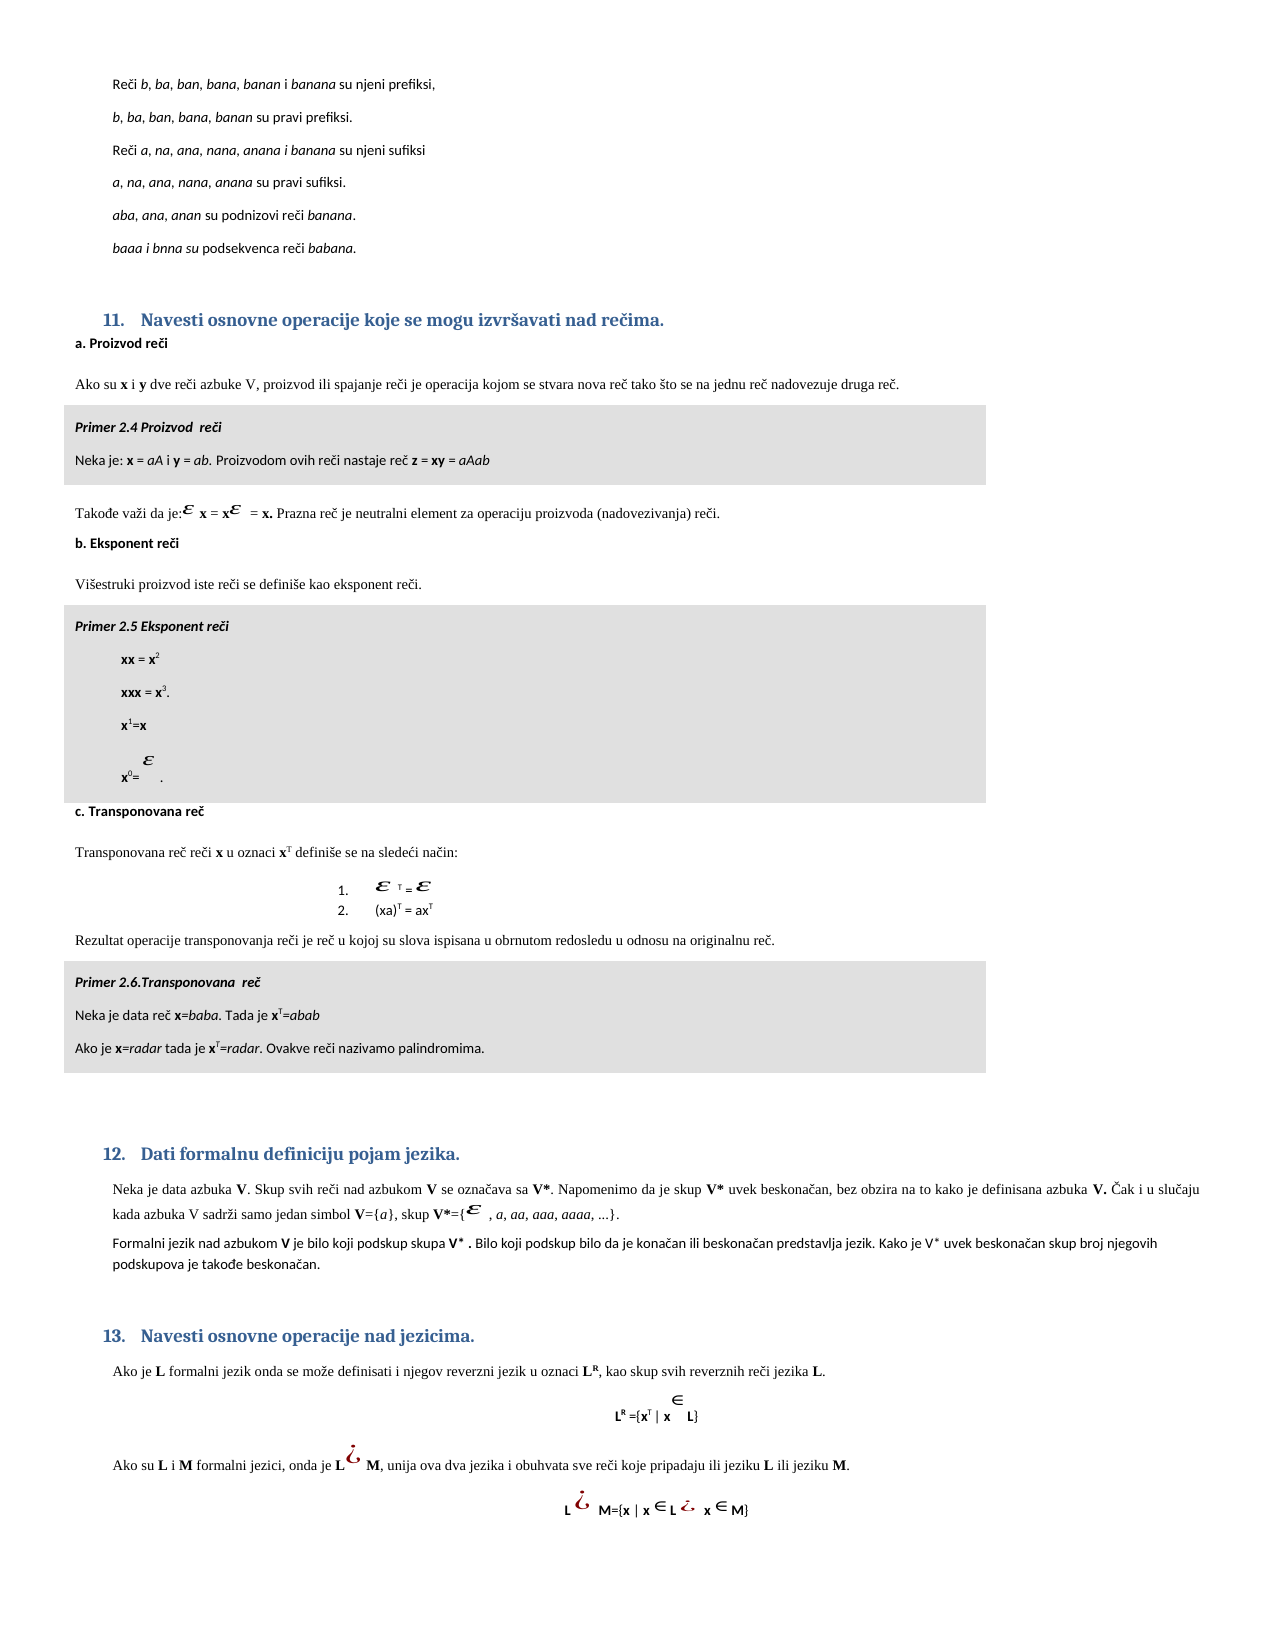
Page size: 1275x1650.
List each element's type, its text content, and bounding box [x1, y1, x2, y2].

text Takođe važi da je:x = x = x. Prazna reč je neutralni element za operaciju proizvoda (nadovezivanja) reči. [75, 497, 1200, 522]
text a, na, ana, nana, anana su pravi sufiksi. [112, 174, 1200, 192]
table_header Primer 2.4 Proizvod reči Neka je: x = aA i y = ab. Proizvodom ovih reči nastaje reč z = xy = aAab [64, 405, 986, 485]
table_header Primer 2.5 Eksponent reči xx = x2 xxx = x3. x1=x x0= . [64, 605, 986, 803]
text L M={x | x L x M} [112, 1486, 1200, 1519]
text Neka je data azbuka V. Skup svih reči nad azbukom V se označava sa V*. Napomenimo da je skup V* uvek beskonačan, bez obzira na to kako je definisana azbuka V. Čak i u slučaju kada azbuka V sadrži samo jedan simbol V={a}, skup V*={, a, aa, aaa, aaaa, ...}. [112, 1181, 1200, 1222]
text Rezultat operacije transponovanja reči je reč u kojoj su slova ispisana u obrnutom redosledu u odnosu na originalnu reč. [75, 932, 1200, 948]
table_header Primer 2.6.Transponovana reč Neka je data reč x=baba. Tada je xT=abab Ako je x=radar tada je xT=radar. Ovakve reči nazivamo palindromima. [64, 961, 986, 1073]
text b, ba, ban, bana, banan su pravi prefiksi. [112, 108, 1200, 126]
text a. Proizvod reči [75, 335, 1200, 353]
text Ako su x i y dve reči azbuke V, proizvod ili spajanje reči je operacija kojom se stvara nova reč tako što se na jednu reč nadovezuje druga reč. [75, 376, 1200, 393]
text Ako su L i M formalni jezici, onda je LM, unija ova dva jezika i obuhvata sve reči koje pripadaju ili jeziku L ili jeziku M. [112, 1440, 1200, 1473]
text c. Transponovana reč [75, 803, 1200, 821]
list T = [337, 873, 1200, 901]
text Formalni jezik nad azbukom V je bilo koji podskup skupa V* . Bilo koji podskup bilo da je konačan ili beskonačan predstavlja jezik. Kako je V* uvek beskonačan skup broj njegovih podskupova je takođe beskonačan. [112, 1235, 1200, 1273]
text LR ={xT | xL} [112, 1392, 1200, 1425]
text Transponovana reč reči x u oznaci xT definiše se na sledeći način: [75, 844, 1200, 861]
text Višestruki proizvod iste reči se definiše kao eksponent reči. [75, 576, 1200, 592]
text b. Eksponent reči [75, 534, 1200, 552]
subtitle Navesti osnovne operacije nad jezicima. [103, 1326, 1200, 1347]
text Ako je L formalni jezik onda se može definisati i njegov reverzni jezik u oznaci LR, kao skup svih reverznih reči jezika L. [112, 1363, 1200, 1379]
text aba, ana, anan su podnizovi reči banana. [112, 207, 1200, 224]
subtitle Navesti osnovne operacije koje se mogu izvršavati nad rečima. [103, 310, 1200, 332]
text Reči b, ba, ban, bana, banan i banana su njeni prefiksi, [112, 75, 1200, 93]
list (xa)T = axT [337, 901, 1200, 919]
subtitle Dati formalnu definiciju pojam jezika. [103, 1144, 1200, 1165]
text Reči a, na, ana, nana, anana i banana su njeni sufiksi [112, 141, 1200, 159]
text baaa i bnna su podsekvenca reči babana. [112, 239, 1200, 257]
